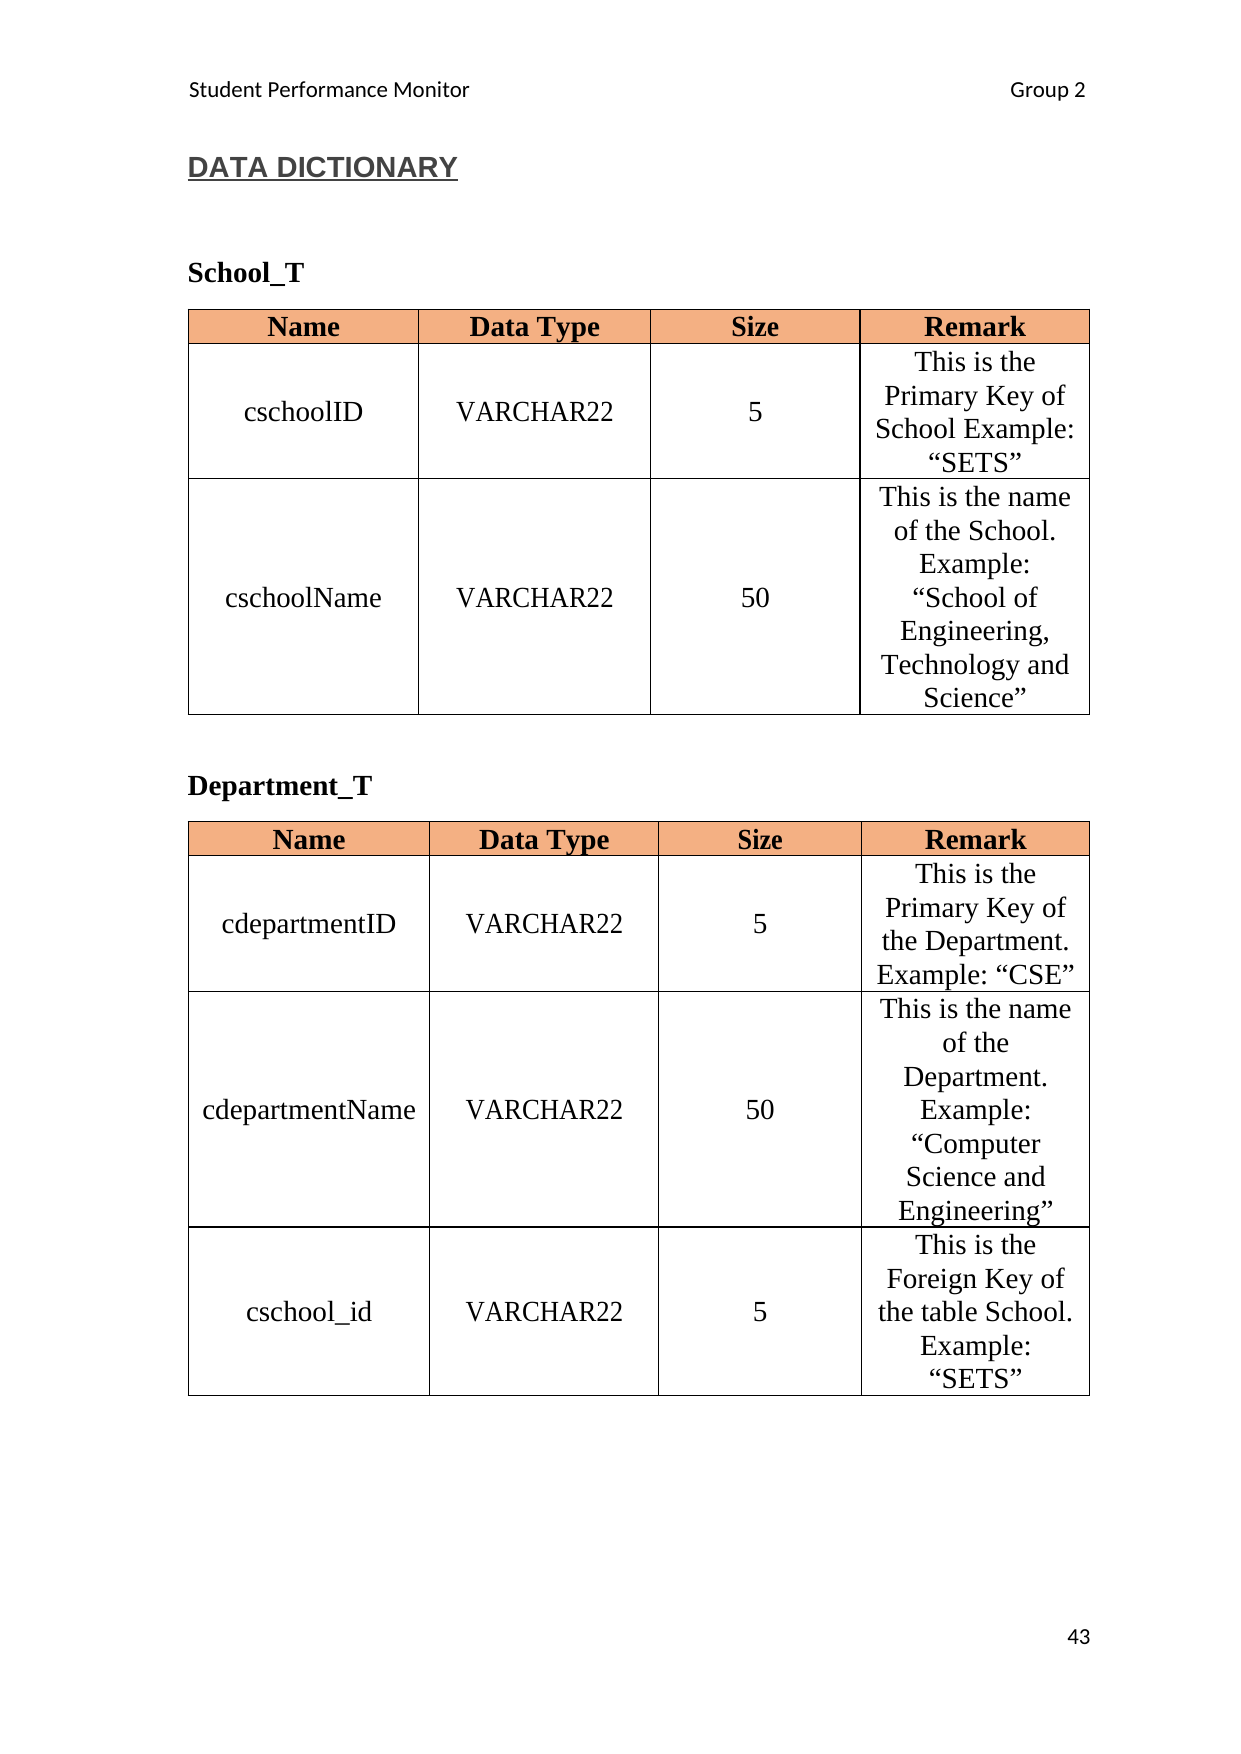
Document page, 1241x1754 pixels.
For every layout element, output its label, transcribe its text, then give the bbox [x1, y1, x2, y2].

table_cell 5 [659, 1228, 861, 1395]
table_cell 5 [659, 856, 861, 991]
table_header Data Type [419, 310, 650, 343]
table_cell VARCHAR22 [419, 344, 650, 478]
text School_T [187, 256, 1090, 289]
table_cell This is the name of the School. Example: “School of Engineering, Technology and Science” [861, 479, 1089, 714]
table_cell This is the name of the Department. Example: “Computer Science and Engineering” [862, 992, 1089, 1226]
table_header Size [651, 310, 859, 343]
table_cell This is the Primary Key of School Example: “SETS” [861, 344, 1089, 478]
table_cell VARCHAR22 [419, 479, 650, 714]
table_cell 50 [659, 992, 861, 1226]
table_cell This is the Primary Key of the Department. Example: “CSE” [862, 856, 1089, 991]
table_cell cdepartmentName [189, 992, 429, 1226]
table_cell VARCHAR22 [430, 1228, 658, 1395]
table_cell This is the Foreign Key of the table School. Example: “SETS” [862, 1228, 1089, 1395]
table_cell cschool_id [189, 1228, 429, 1395]
table_header Data Type [430, 822, 658, 855]
table_header Size [659, 822, 861, 855]
text Department_T [187, 768, 1090, 801]
text DATA DICTIONARY [187, 150, 1090, 183]
table_cell cschoolName [189, 479, 418, 714]
table_cell VARCHAR22 [430, 992, 658, 1226]
table_header Name [189, 310, 418, 343]
table_cell VARCHAR22 [430, 856, 658, 991]
table_header Remark [861, 310, 1089, 343]
table_header Name [189, 822, 429, 855]
table_cell 5 [651, 344, 859, 478]
table_cell 50 [651, 479, 859, 714]
table_cell cdepartmentID [189, 856, 429, 991]
table_cell cschoolID [189, 344, 418, 478]
table_header Remark [862, 822, 1089, 855]
